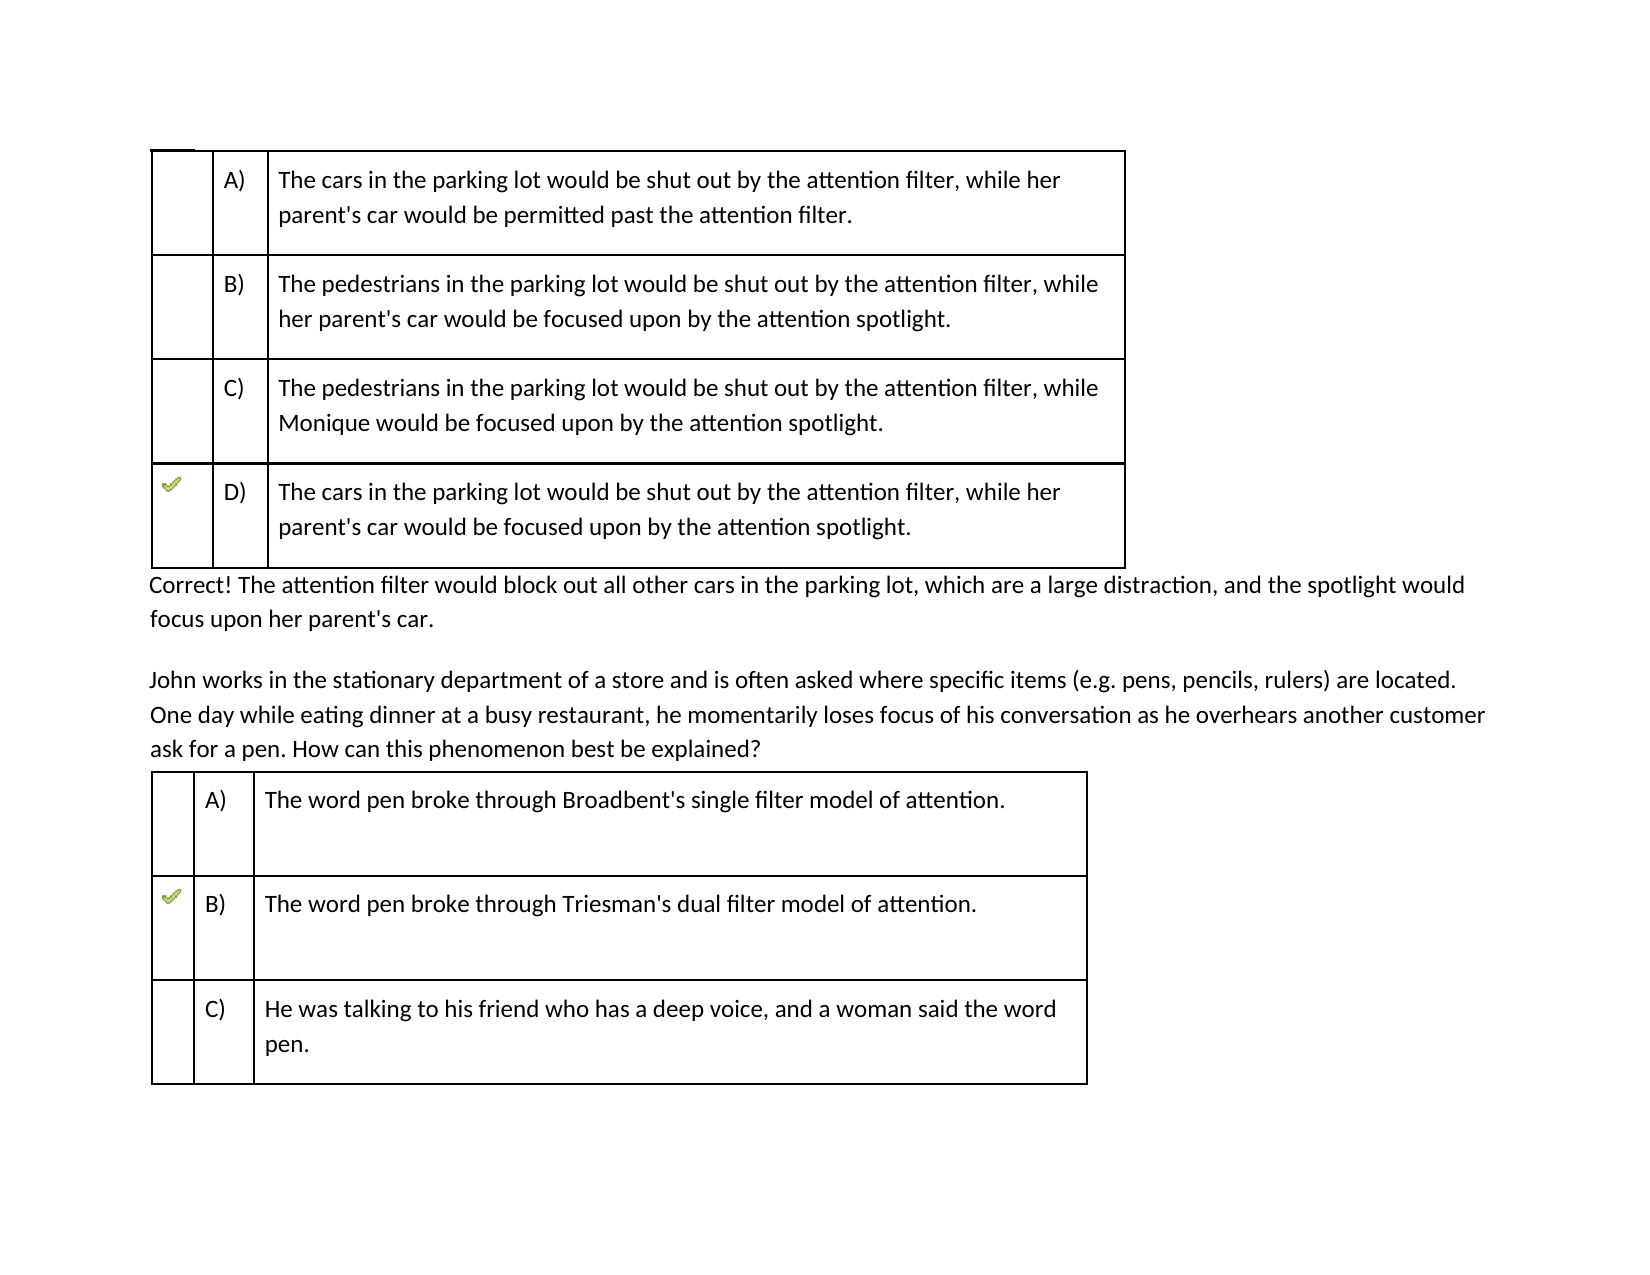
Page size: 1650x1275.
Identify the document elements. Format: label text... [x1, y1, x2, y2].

table_cell The cars in the parking lot would be shut out by the attention filter, while her parent's car would be focused upon by the attention spotlight. [269, 465, 1124, 567]
table_cell [153, 360, 212, 462]
table_header The word pen broke through Broadbent's single filter model of attention. [255, 773, 1086, 875]
table_cell B) [214, 256, 267, 358]
table_cell [153, 877, 193, 979]
table_header [153, 773, 193, 875]
table_cell The pedestrians in the parking lot would be shut out by the attention filter, while Monique would be focused upon by the attention spotlight. [269, 360, 1124, 462]
table_header The cars in the parking lot would be shut out by the attention filter, while her parent's car would be permitted past the attention filter. [269, 152, 1124, 254]
table_cell The pedestrians in the parking lot would be shut out by the attention filter, while her parent's car would be focused upon by the attention spotlight. [269, 256, 1124, 358]
table_header A) [214, 152, 267, 254]
table_cell [153, 465, 212, 567]
table_cell He was talking to his friend who has a deep voice, and a woman said the word pen. [255, 981, 1086, 1083]
table_cell [153, 981, 193, 1083]
text Correct! The attention filter would block out all other cars in the parking lot, which are a large distraction, and the spotlight would focus upon her parent's car. [149, 569, 1499, 633]
table_cell C) [214, 360, 267, 462]
picture [162, 476, 182, 492]
picture [162, 888, 182, 904]
text John works in the stationary department of a store and is often asked where specific items (e.g. pens, pencils, rulers) are located. One day while eating dinner at a busy restaurant, he momentarily loses focus of his conversation as he overhears another customer ask for a pen. How can this phenomenon best be explained? [149, 664, 1491, 763]
table_cell The word pen broke through Triesman's dual filter model of attention. [255, 877, 1086, 979]
table_cell C) [195, 981, 253, 1083]
table_cell D) [214, 465, 267, 567]
table_cell B) [195, 877, 253, 979]
table_cell [153, 256, 212, 358]
table_header A) [195, 773, 253, 875]
table_header [153, 152, 212, 254]
